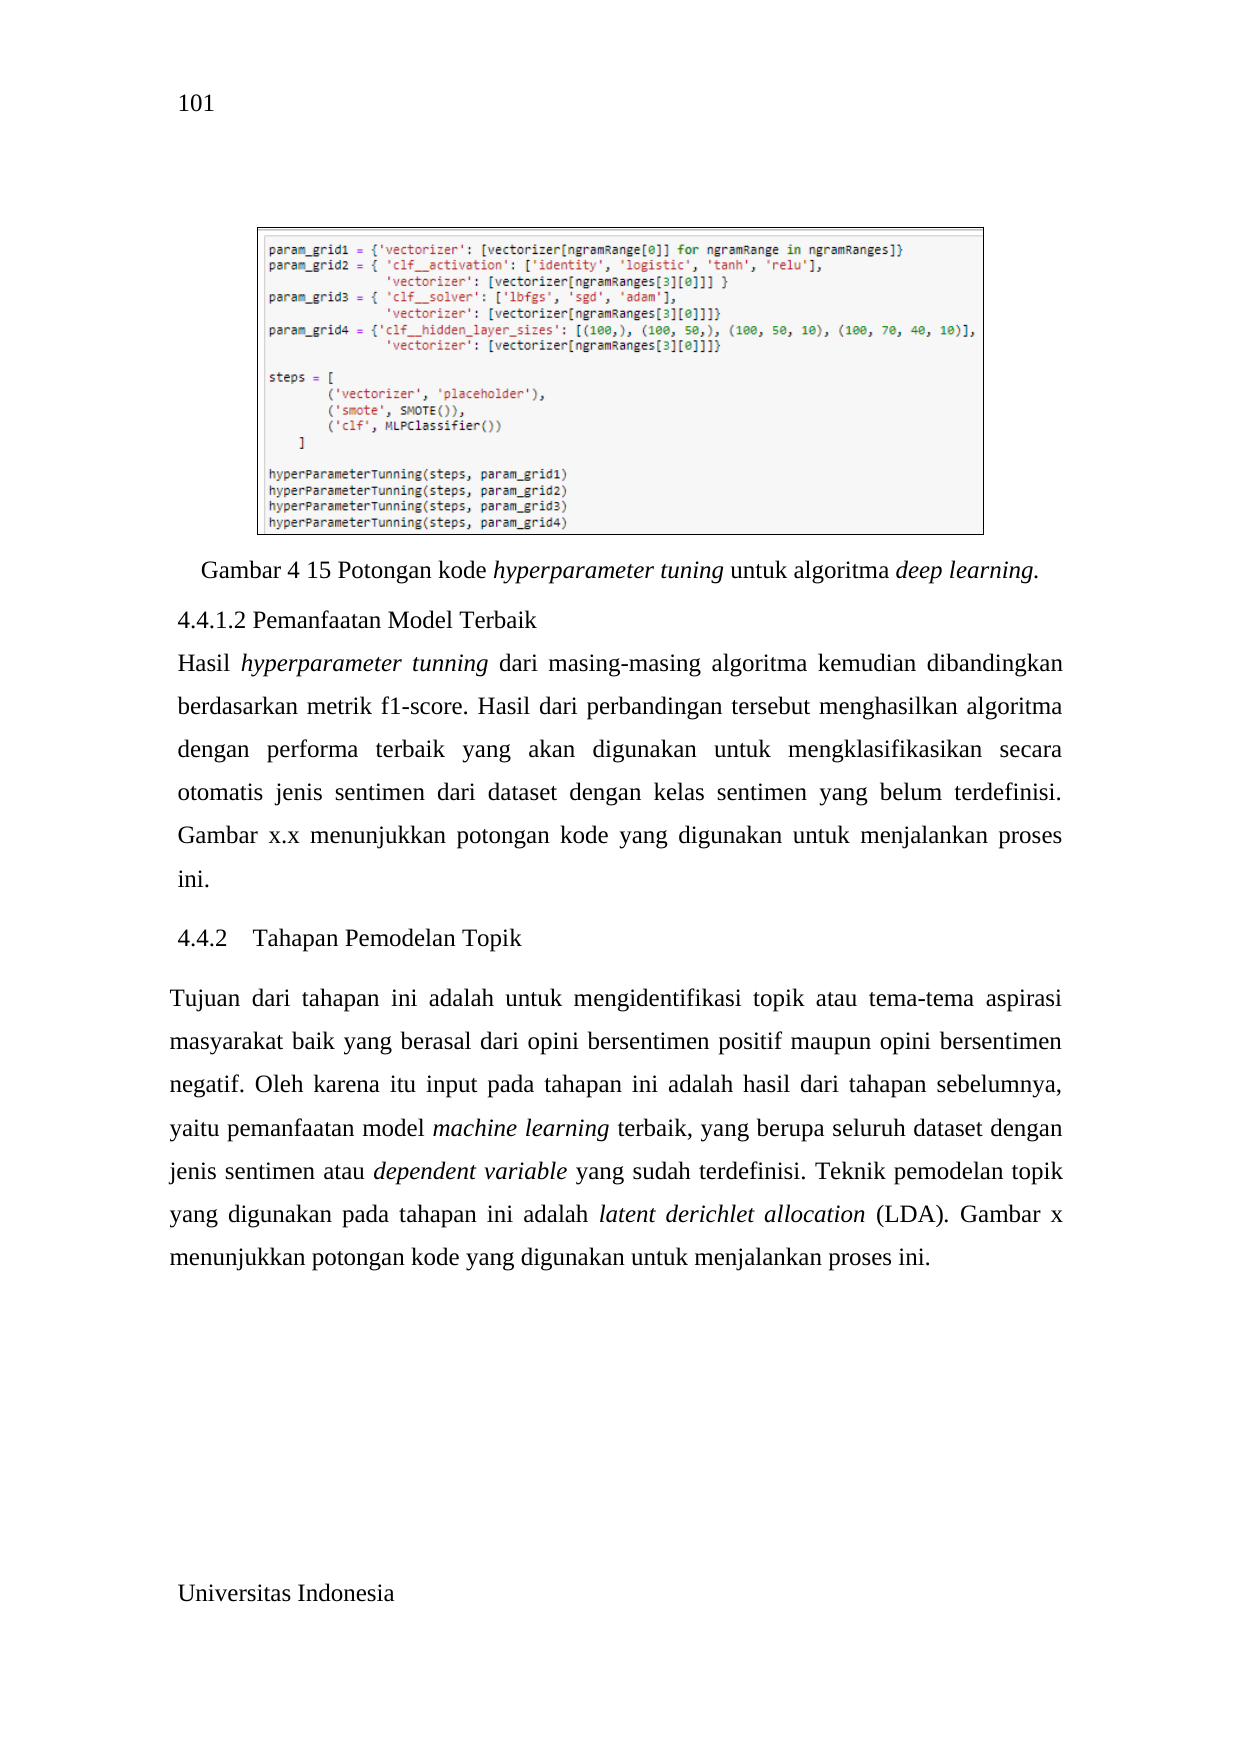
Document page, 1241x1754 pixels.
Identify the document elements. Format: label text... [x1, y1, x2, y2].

picture [258, 228, 983, 534]
subtitle Pemanfaatan Model Terbaik [177, 605, 1063, 634]
text Hasil hyperparameter tunning dari masing-masing algoritma kemudian dibandingkan berdasarkan metrik f1-score. Hasil dari perbandingan tersebut menghasilkan algoritma dengan performa terbaik yang akan digunakan untuk mengklasifikasikan secara otomatis jenis sentimen dari dataset dengan kelas sentimen yang belum terdefinisi. Gambar x.x menunjukkan potongan kode yang digunakan untuk menjalankan proses ini. [177, 648, 1063, 892]
subtitle Tahapan Pemodelan Topik [177, 923, 1063, 952]
text Tujuan dari tahapan ini adalah untuk mengidentifikasi topik atau tema-tema aspirasi masyarakat baik yang berasal dari opini bersentimen positif maupun opini bersentimen negatif. Oleh karena itu input pada tahapan ini adalah hasil dari tahapan sebelumnya, yaitu pemanfaatan model machine learning terbaik, yang berupa seluruh dataset dengan jenis sentimen atau dependent variable yang sudah terdefinisi. Teknik pemodelan topik yang digunakan pada tahapan ini adalah latent derichlet allocation (LDA). Gambar x menunjukkan potongan kode yang digunakan untuk menjalankan proses ini. [169, 983, 1063, 1271]
